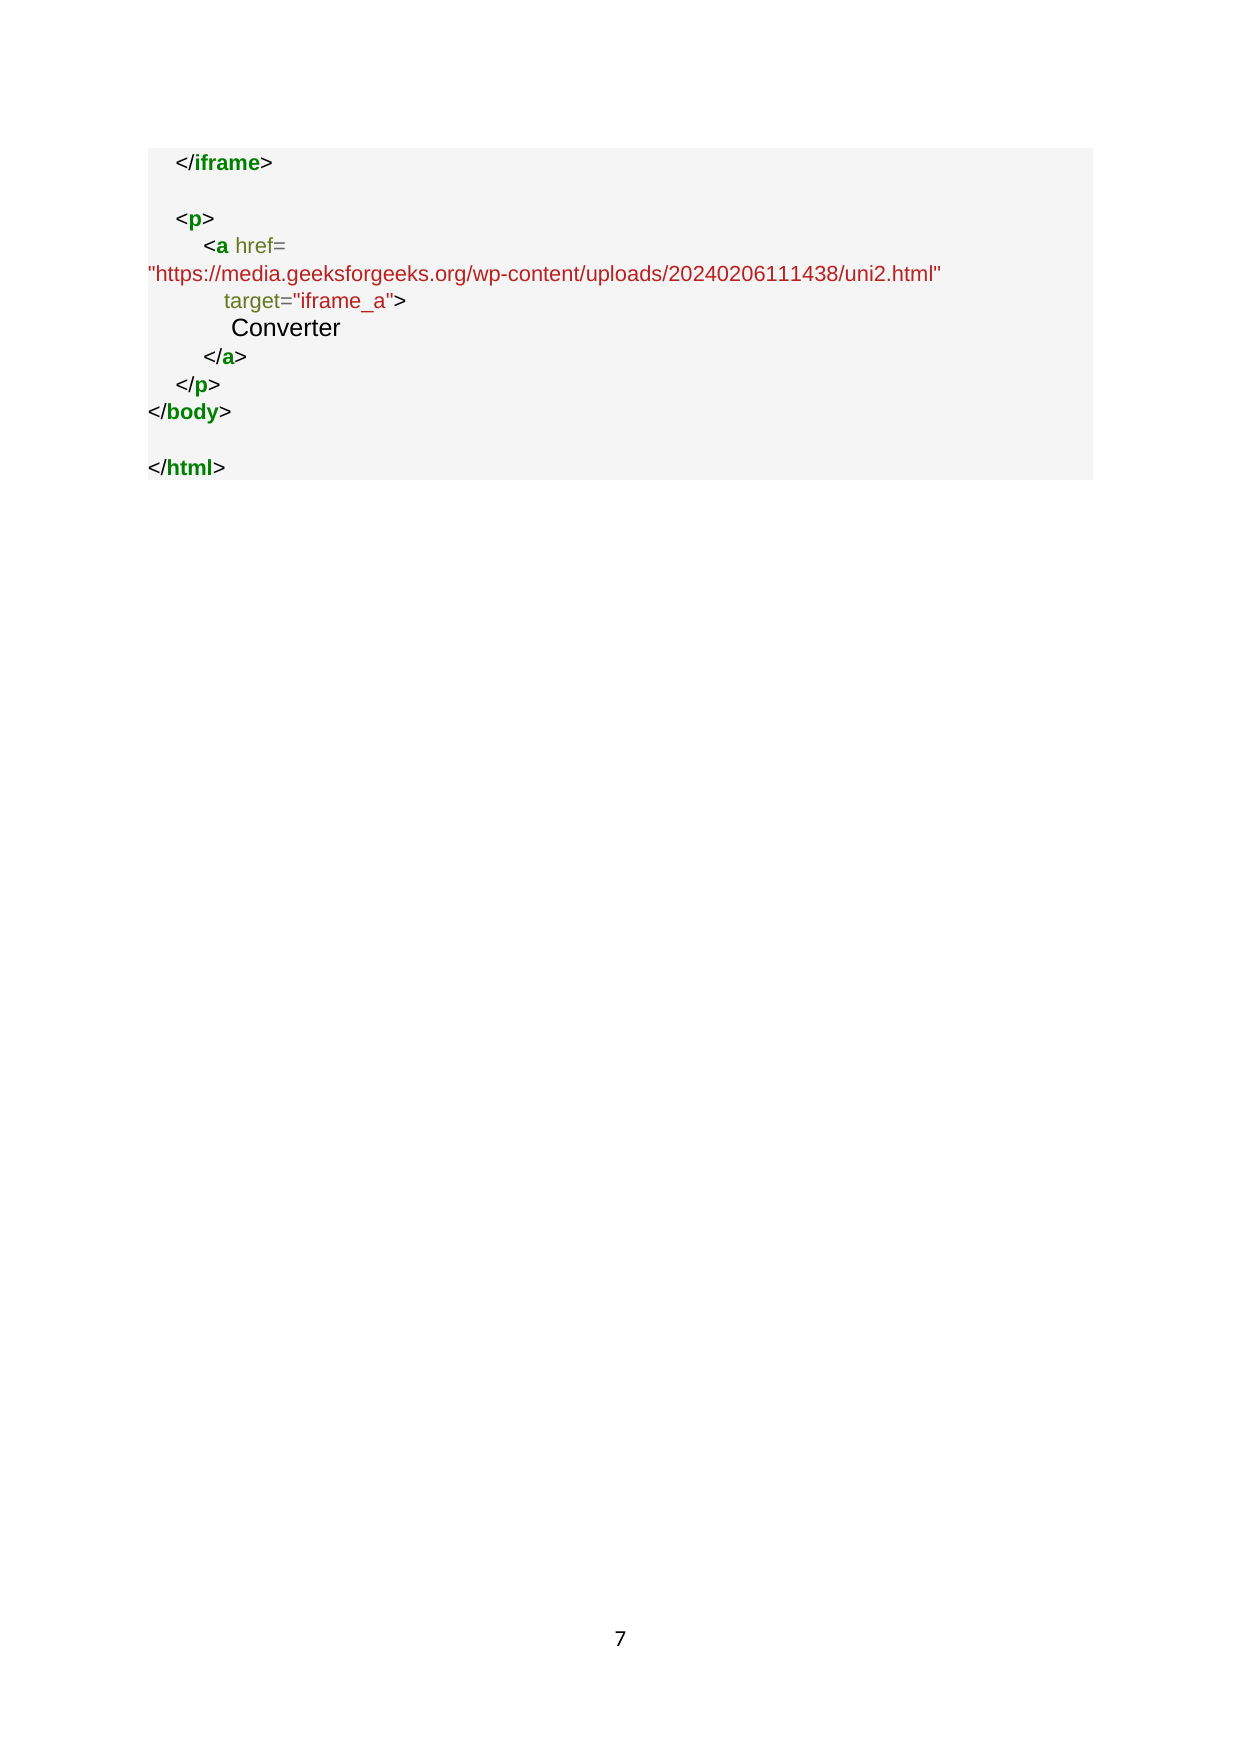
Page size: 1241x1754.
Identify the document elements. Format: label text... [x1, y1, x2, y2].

text </body> [148, 397, 1093, 424]
text <p> [148, 204, 1093, 231]
text </iframe> [148, 148, 1093, 175]
text <a href= [148, 231, 1093, 258]
text Converter [148, 313, 1093, 342]
text </p> [148, 369, 1093, 397]
text target="iframe_a"> [148, 286, 1093, 313]
text </html> [148, 453, 1093, 480]
text </a> [148, 342, 1093, 369]
text "https://media.geeksforgeeks.org/wp-content/uploads/20240206111438/uni2.html" [148, 258, 1093, 286]
